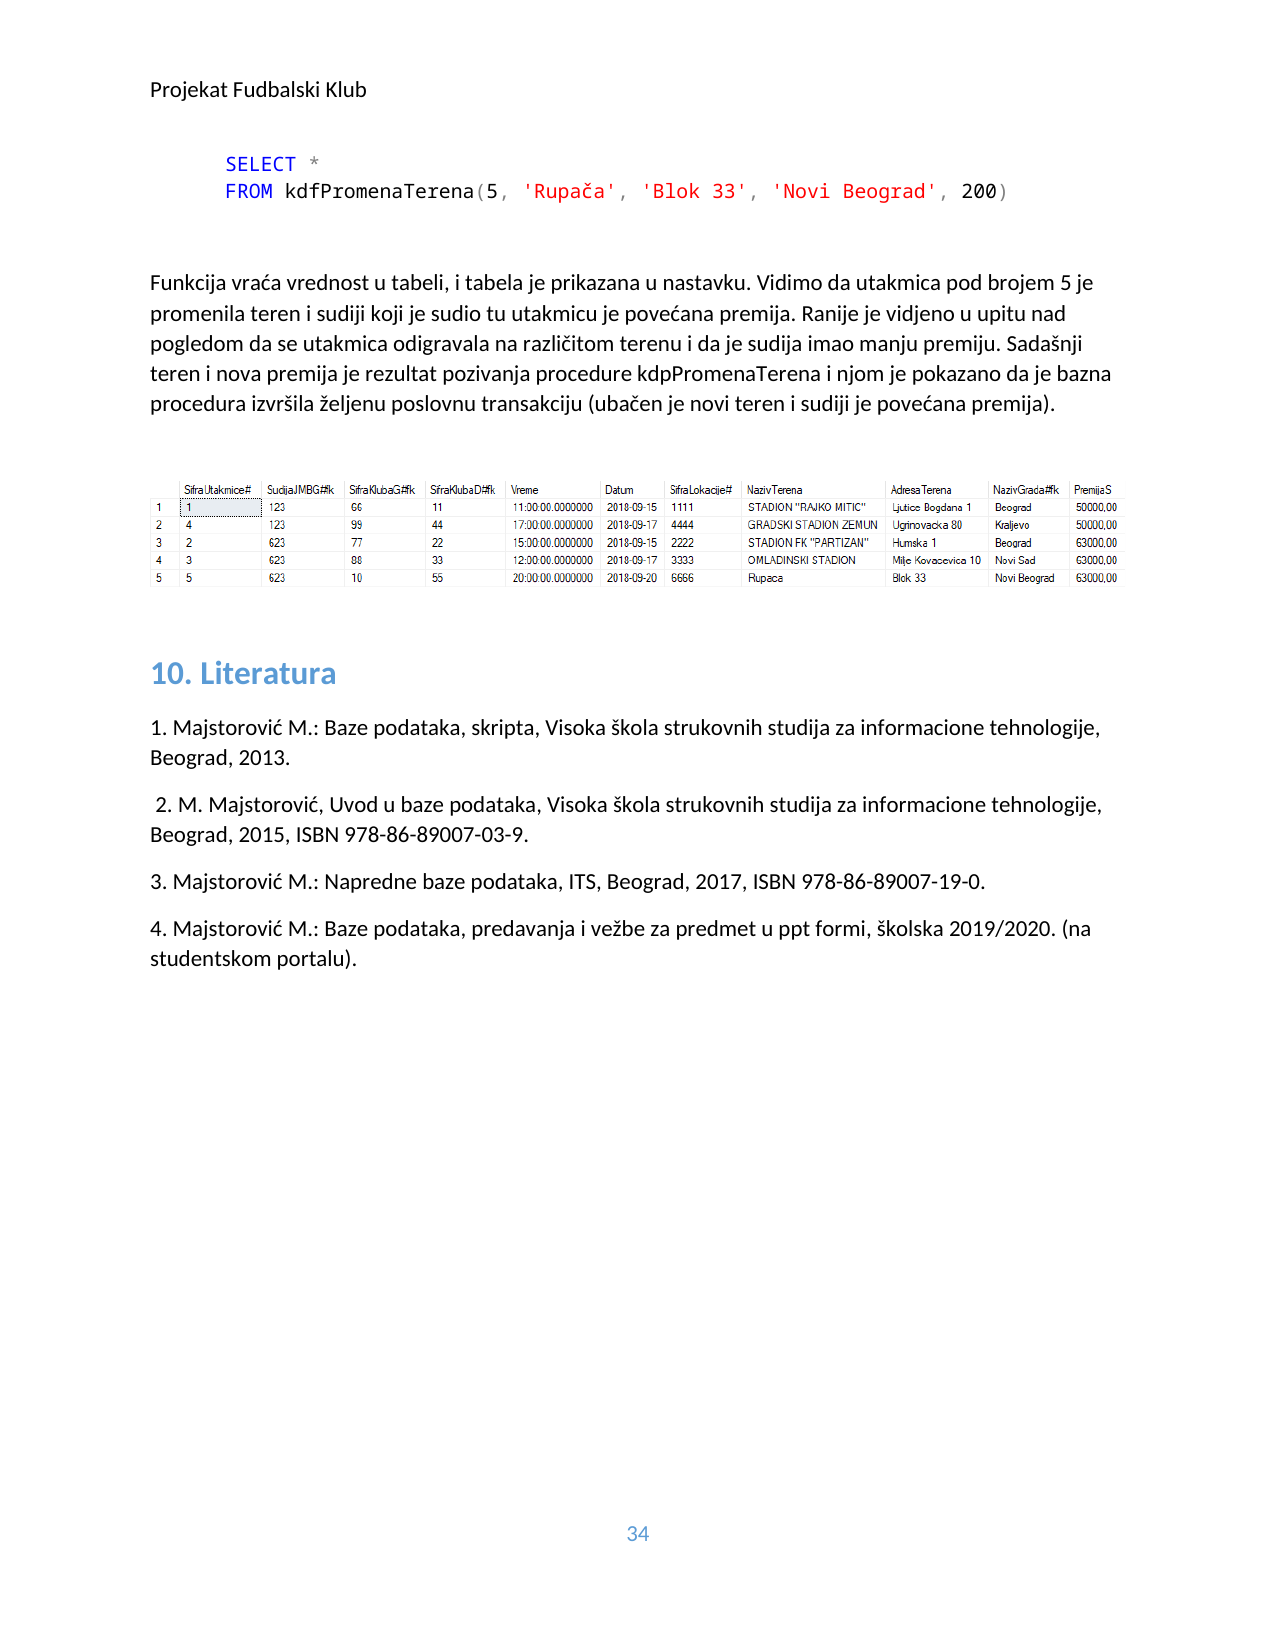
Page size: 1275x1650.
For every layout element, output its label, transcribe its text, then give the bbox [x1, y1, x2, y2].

picture [150, 481, 1125, 587]
text SELECT * [150, 150, 1125, 177]
text Funkcija vraća vrednost u tabeli, i tabela je prikazana u nastavku. Vidimo da utakmica pod brojem 5 je promenila teren i sudiji koji je sudio tu utakmicu je povećana premija. Ranije je vidjeno u upitu nad pogledom da se utakmica odigravala na različitom terenu i da je sudija imao manju premiju. Sadašnji teren i nova premija je rezultat pozivanja procedure kdpPromenaTerena i njom je pokazano da je bazna procedura izvršila željenu poslovnu transakciju (ubačen je novi teren i sudiji je povećana premija). [150, 268, 1125, 417]
text 10. Literatura [150, 652, 1125, 693]
text 4. Majstorović M.: Baze podataka, predavanja i vežbe za predmet u ppt formi, školska 2019/2020. (na studentskom portalu). [150, 914, 1125, 972]
text FROM kdfPromenaTerena(5, 'Rupača', 'Blok 33', 'Novi Beograd', 200) [150, 177, 1125, 204]
text 2. M. Majstorović, Uvod u baze podataka, Visoka škola strukovnih studija za informacione tehnologije, Beograd, 2015, ISBN 978-86-89007-03-9. [150, 790, 1125, 848]
text 1. Majstorović M.: Baze podataka, skripta, Visoka škola strukovnih studija za informacione tehnologije, Beograd, 2013. [150, 713, 1125, 771]
text 3. Majstorović M.: Napredne baze podataka, ITS, Beograd, 2017, ISBN 978-86-89007-19-0. [150, 867, 1125, 895]
